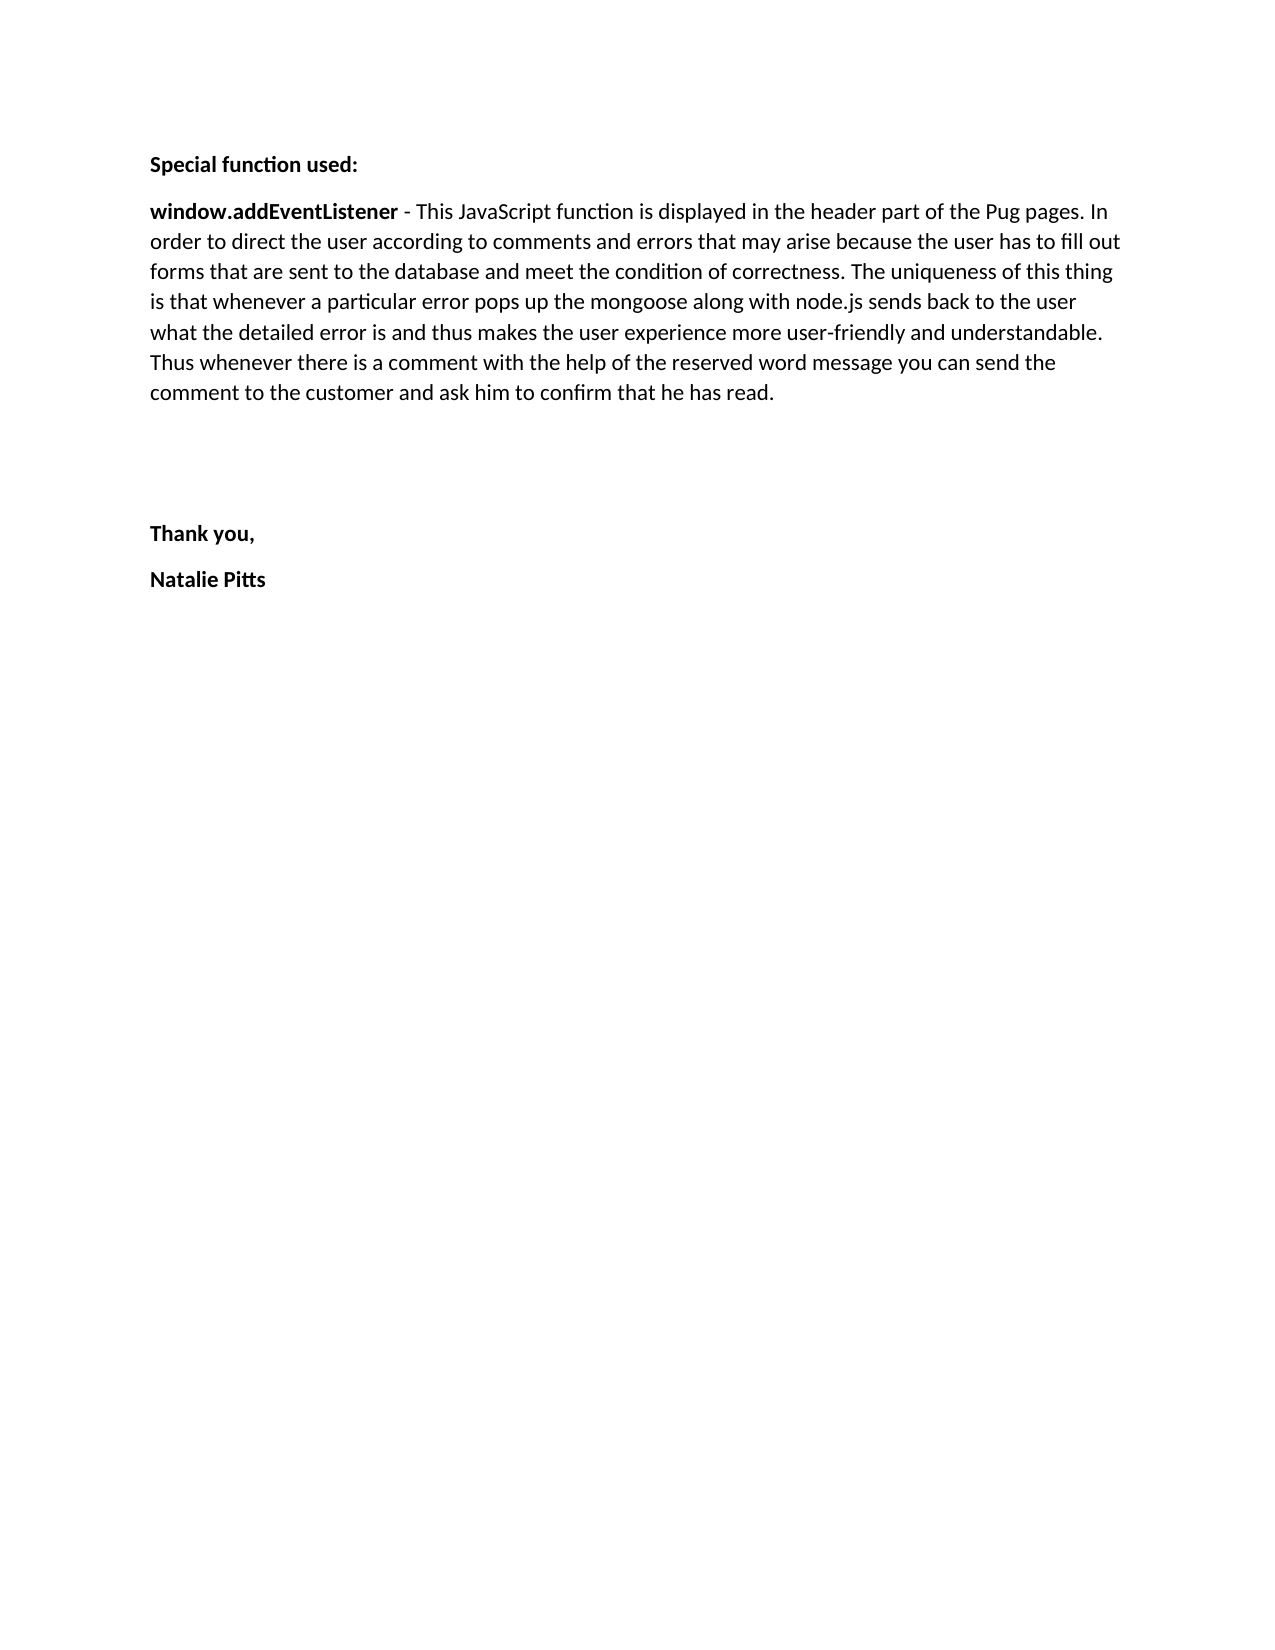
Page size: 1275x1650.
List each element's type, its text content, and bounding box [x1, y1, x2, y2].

text Thank you, [150, 519, 1125, 547]
text Special function used: [150, 150, 1125, 178]
text window.addEventListener - This JavaScript function is displayed in the header part of the Pug pages. In order to direct the user according to comments and errors that may arise because the user has to fill out forms that are sent to the database and meet the condition of correctness. The uniqueness of this thing is that whenever a particular error pops up the mongoose along with node.js sends back to the user what the detailed error is and thus makes the user experience more user-friendly and understandable. Thus whenever there is a comment with the help of the reserved word message you can send the comment to the customer and ask him to confirm that he has read. [150, 197, 1125, 406]
text Natalie Pitts [150, 566, 1125, 594]
